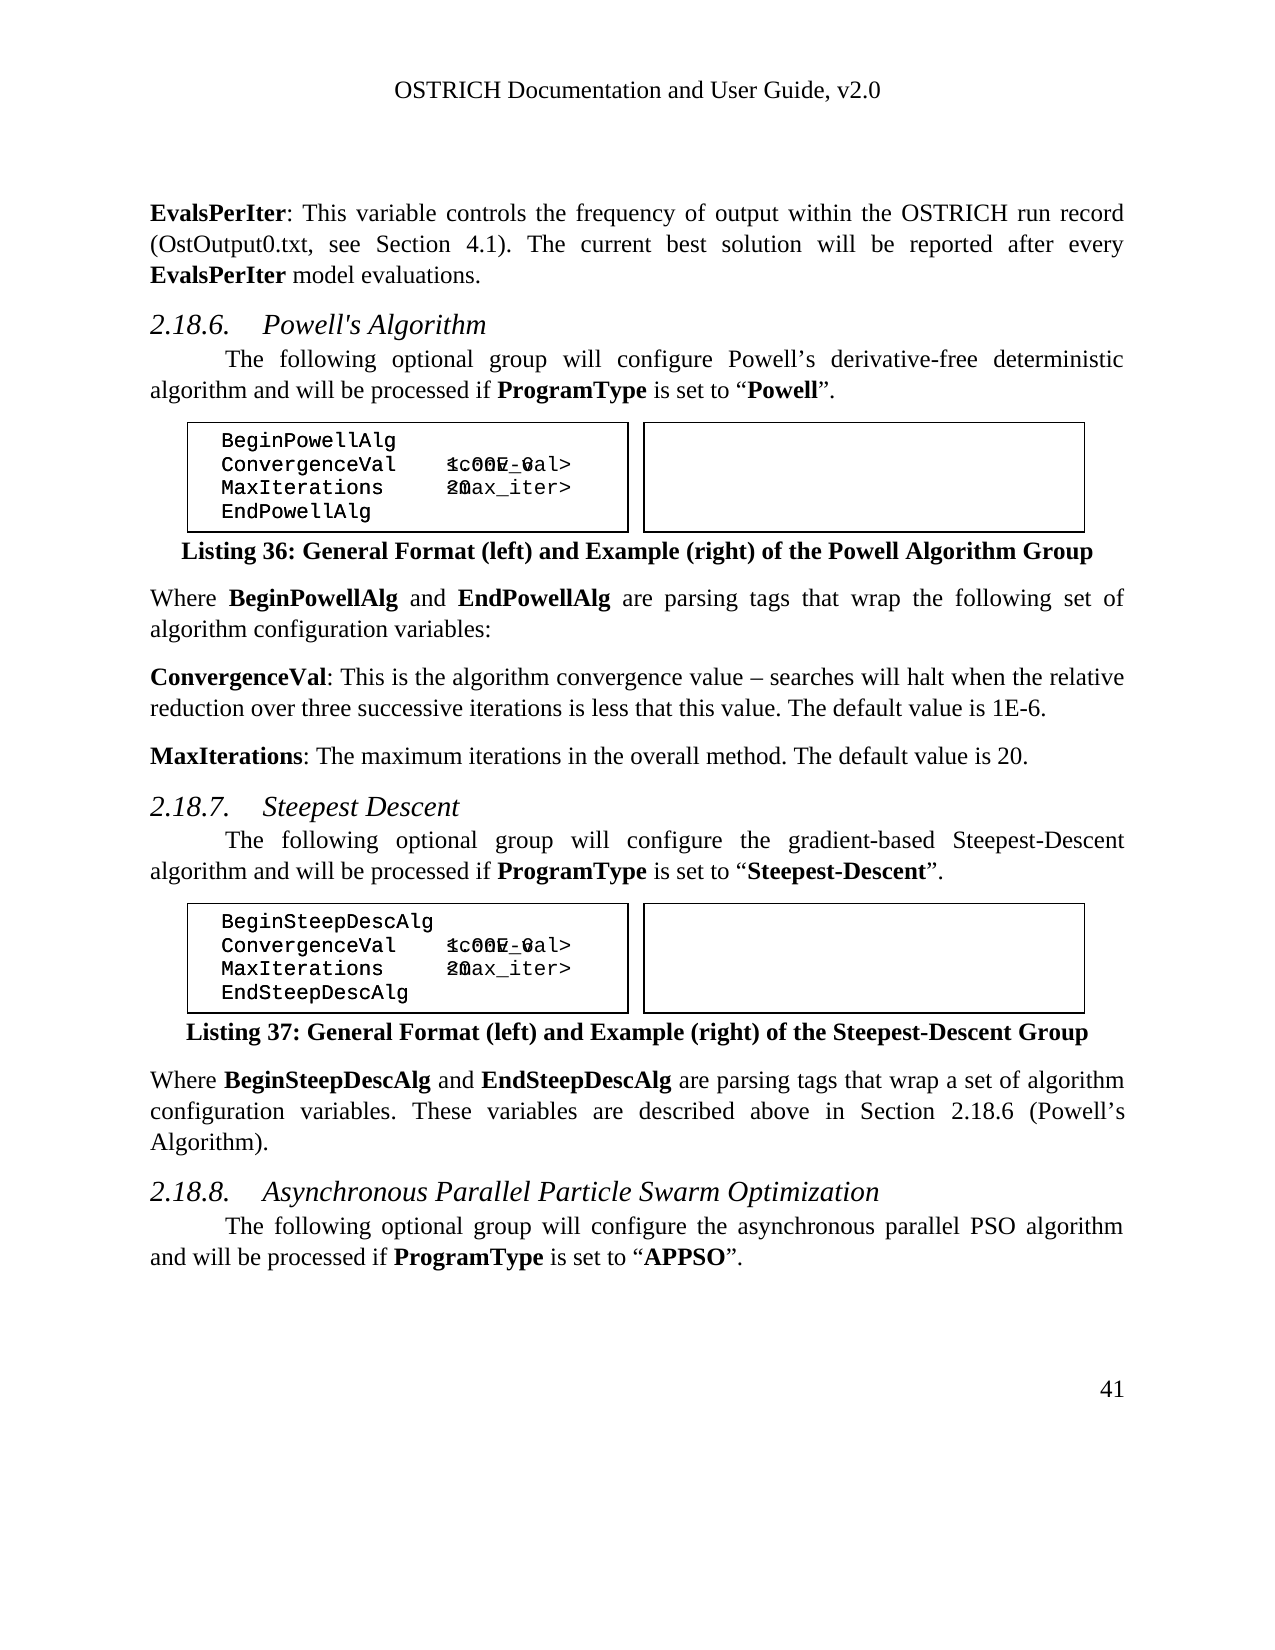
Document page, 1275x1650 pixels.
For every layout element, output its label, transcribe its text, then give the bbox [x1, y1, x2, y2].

subtitle Powell's Algorithm [150, 307, 1125, 341]
text The following optional group will configure the asynchronous parallel PSO algorithm and will be processed if ProgramType is set to “APPSO”. [150, 1211, 1125, 1271]
text The following optional group will configure the gradient-based Steepest-Descent algorithm and will be processed if ProgramType is set to “Steepest-Descent”. [150, 825, 1125, 885]
text Where BeginSteepDescAlg and EndSteepDescAlg are parsing tags that wrap a set of algorithm configuration variables. These variables are described above in Section 2.18.6 (Powell’s Algorithm). [150, 1065, 1125, 1156]
text MaxIterations: The maximum iterations in the overall method. The default value is 20. [150, 741, 1125, 770]
text The following optional group will configure Powell’s derivative-free deterministic algorithm and will be processed if ProgramType is set to “Powell”. [150, 344, 1125, 403]
text EvalsPerIter: This variable controls the frequency of output within the OSTRICH run record (OstOutput0.txt, see Section 4.1). The current best solution will be reported after every EvalsPerIter model evaluations. [150, 198, 1125, 288]
subtitle Steepest Descent [150, 789, 1125, 822]
text Where BeginPowellAlg and EndPowellAlg are parsing tags that wrap the following set of algorithm configuration variables: [150, 583, 1125, 643]
text ConvergenceVal: This is the algorithm convergence value – searches will halt when the relative reduction over three successive iterations is less that this value. The default value is 1E-6. [150, 662, 1125, 722]
subtitle Asynchronous Parallel Particle Swarm Optimization [150, 1174, 1125, 1208]
text Listing 37: General Format (left) and Example (right) of the Steepest-Descent Group [150, 1017, 1125, 1046]
text Listing 36: General Format (left) and Example (right) of the Powell Algorithm Group [150, 536, 1125, 564]
